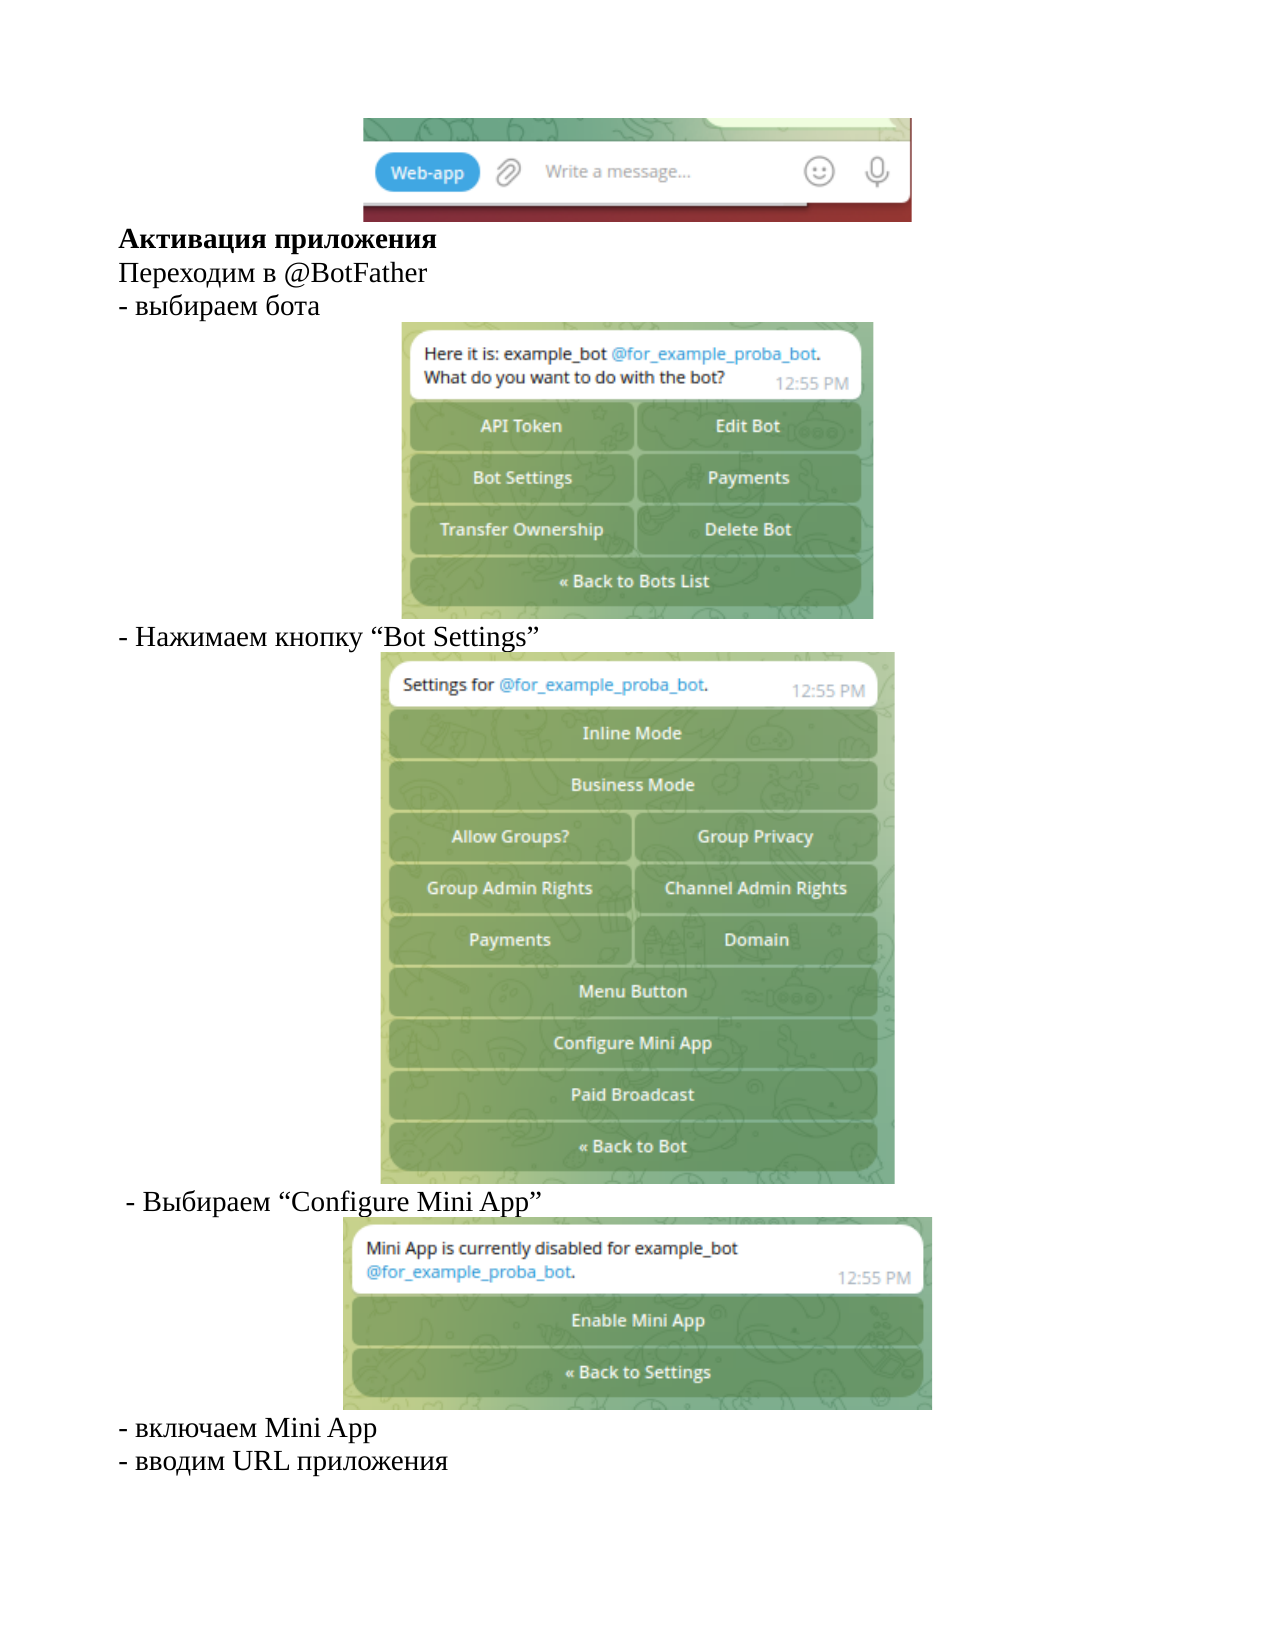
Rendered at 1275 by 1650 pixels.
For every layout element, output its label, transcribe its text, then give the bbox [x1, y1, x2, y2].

text Переходим в @BotFather [118, 255, 1157, 288]
text - вводим URL приложения [118, 1443, 1157, 1477]
picture [363, 118, 912, 222]
picture [380, 652, 895, 1184]
picture [401, 322, 874, 619]
picture [343, 1217, 933, 1410]
text - выбираем бота [118, 288, 1157, 322]
